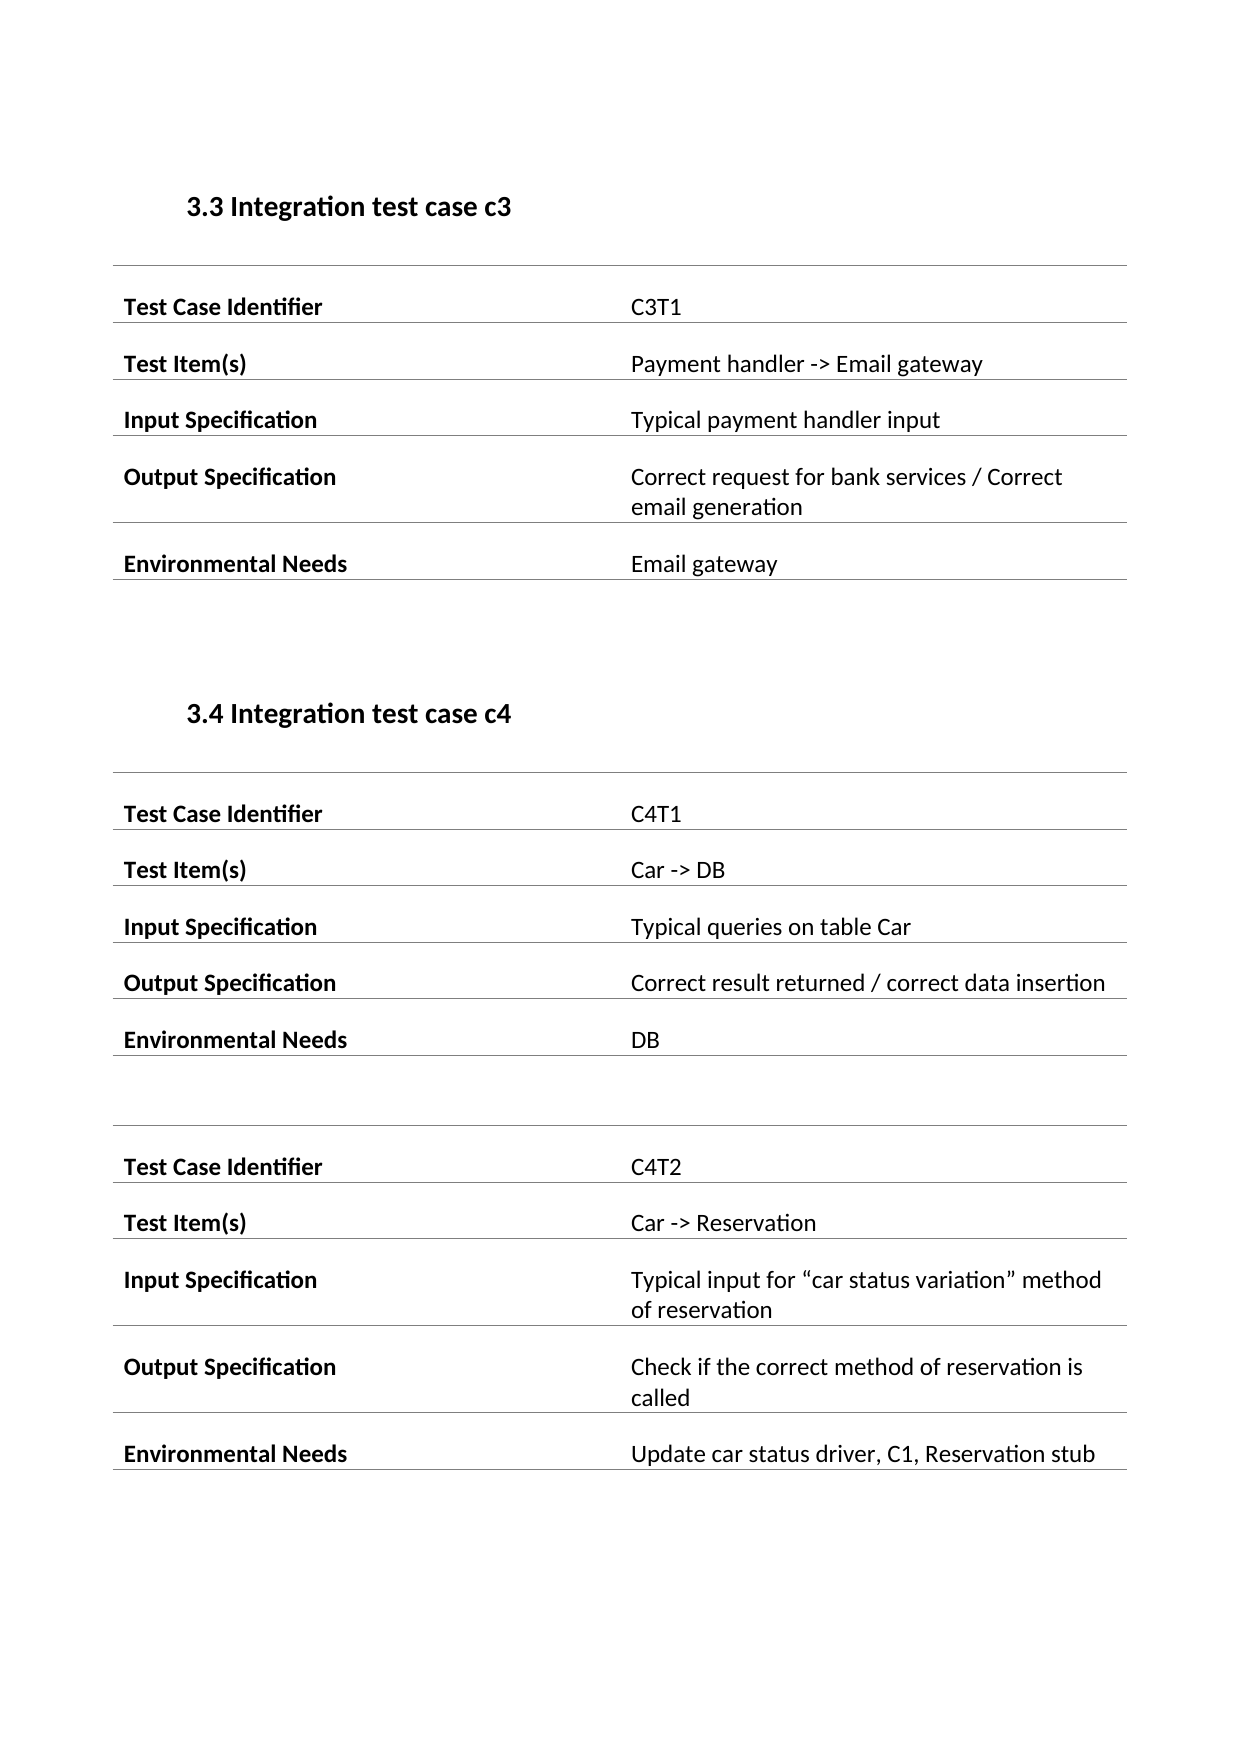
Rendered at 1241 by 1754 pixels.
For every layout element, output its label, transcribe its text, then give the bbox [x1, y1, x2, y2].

table_header Test Case Identifier [113, 266, 619, 322]
table_cell Correct request for bank services / Correct email generation [620, 436, 1127, 522]
table_cell Email gateway [620, 523, 1127, 579]
table_cell Environmental Needs [113, 523, 619, 579]
table_header C4T2 [620, 1126, 1127, 1182]
table_cell Input Specification [113, 380, 619, 435]
table_cell Output Specification [113, 943, 619, 998]
table_cell Output Specification [113, 436, 619, 522]
table_cell Environmental Needs [113, 1413, 619, 1469]
table_header C3T1 [620, 266, 1127, 322]
table_cell Typical queries on table Car [620, 886, 1127, 942]
table_cell Payment handler -> Email gateway [620, 323, 1127, 378]
table_cell Environmental Needs [113, 999, 619, 1055]
table_cell Output Specification [113, 1326, 619, 1412]
table_cell Test Item(s) [113, 323, 619, 378]
table_header Test Case Identifier [113, 1126, 619, 1182]
table_header Test Case Identifier [113, 773, 619, 828]
table_cell Typical input for “car status variation” method of reservation [620, 1239, 1127, 1325]
table_cell Test Item(s) [113, 1183, 619, 1238]
table_cell Input Specification [113, 1239, 619, 1325]
table_cell Test Item(s) [113, 830, 619, 885]
table_cell Car -> Reservation [620, 1183, 1127, 1238]
table_cell Car -> DB [620, 830, 1127, 885]
table_cell DB [620, 999, 1127, 1055]
table_cell Typical payment handler input [620, 380, 1127, 435]
text 3.4 Integration test case c4 [112, 695, 1128, 731]
table_cell Update car status driver, C1, Reservation stub [620, 1413, 1127, 1469]
table_cell Correct result returned / correct data insertion [620, 943, 1127, 998]
text 3.3 Integration test case c3 [112, 188, 1128, 224]
table_header C4T1 [620, 773, 1127, 828]
table_cell Input Specification [113, 886, 619, 942]
table_cell Check if the correct method of reservation is called [620, 1326, 1127, 1412]
